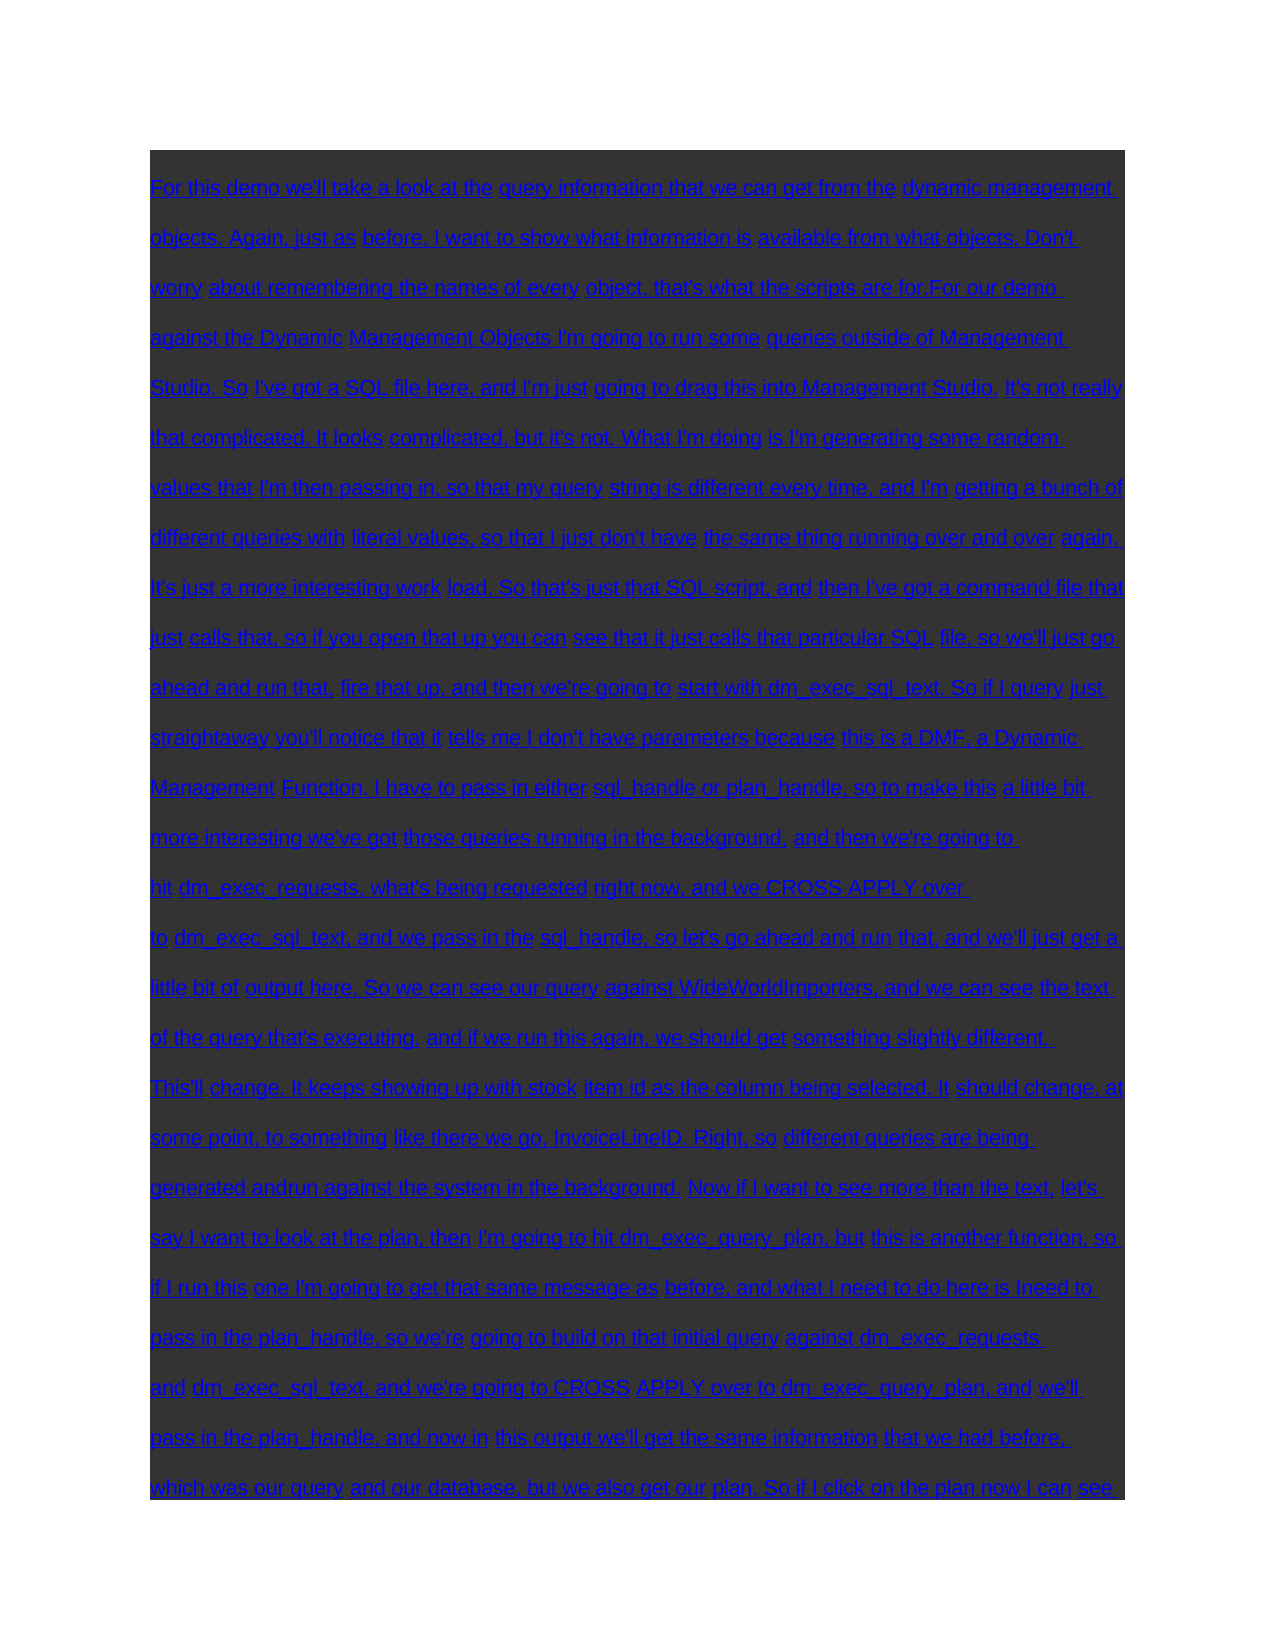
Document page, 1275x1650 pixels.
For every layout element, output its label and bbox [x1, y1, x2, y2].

text [150, 150, 1125, 1500]
